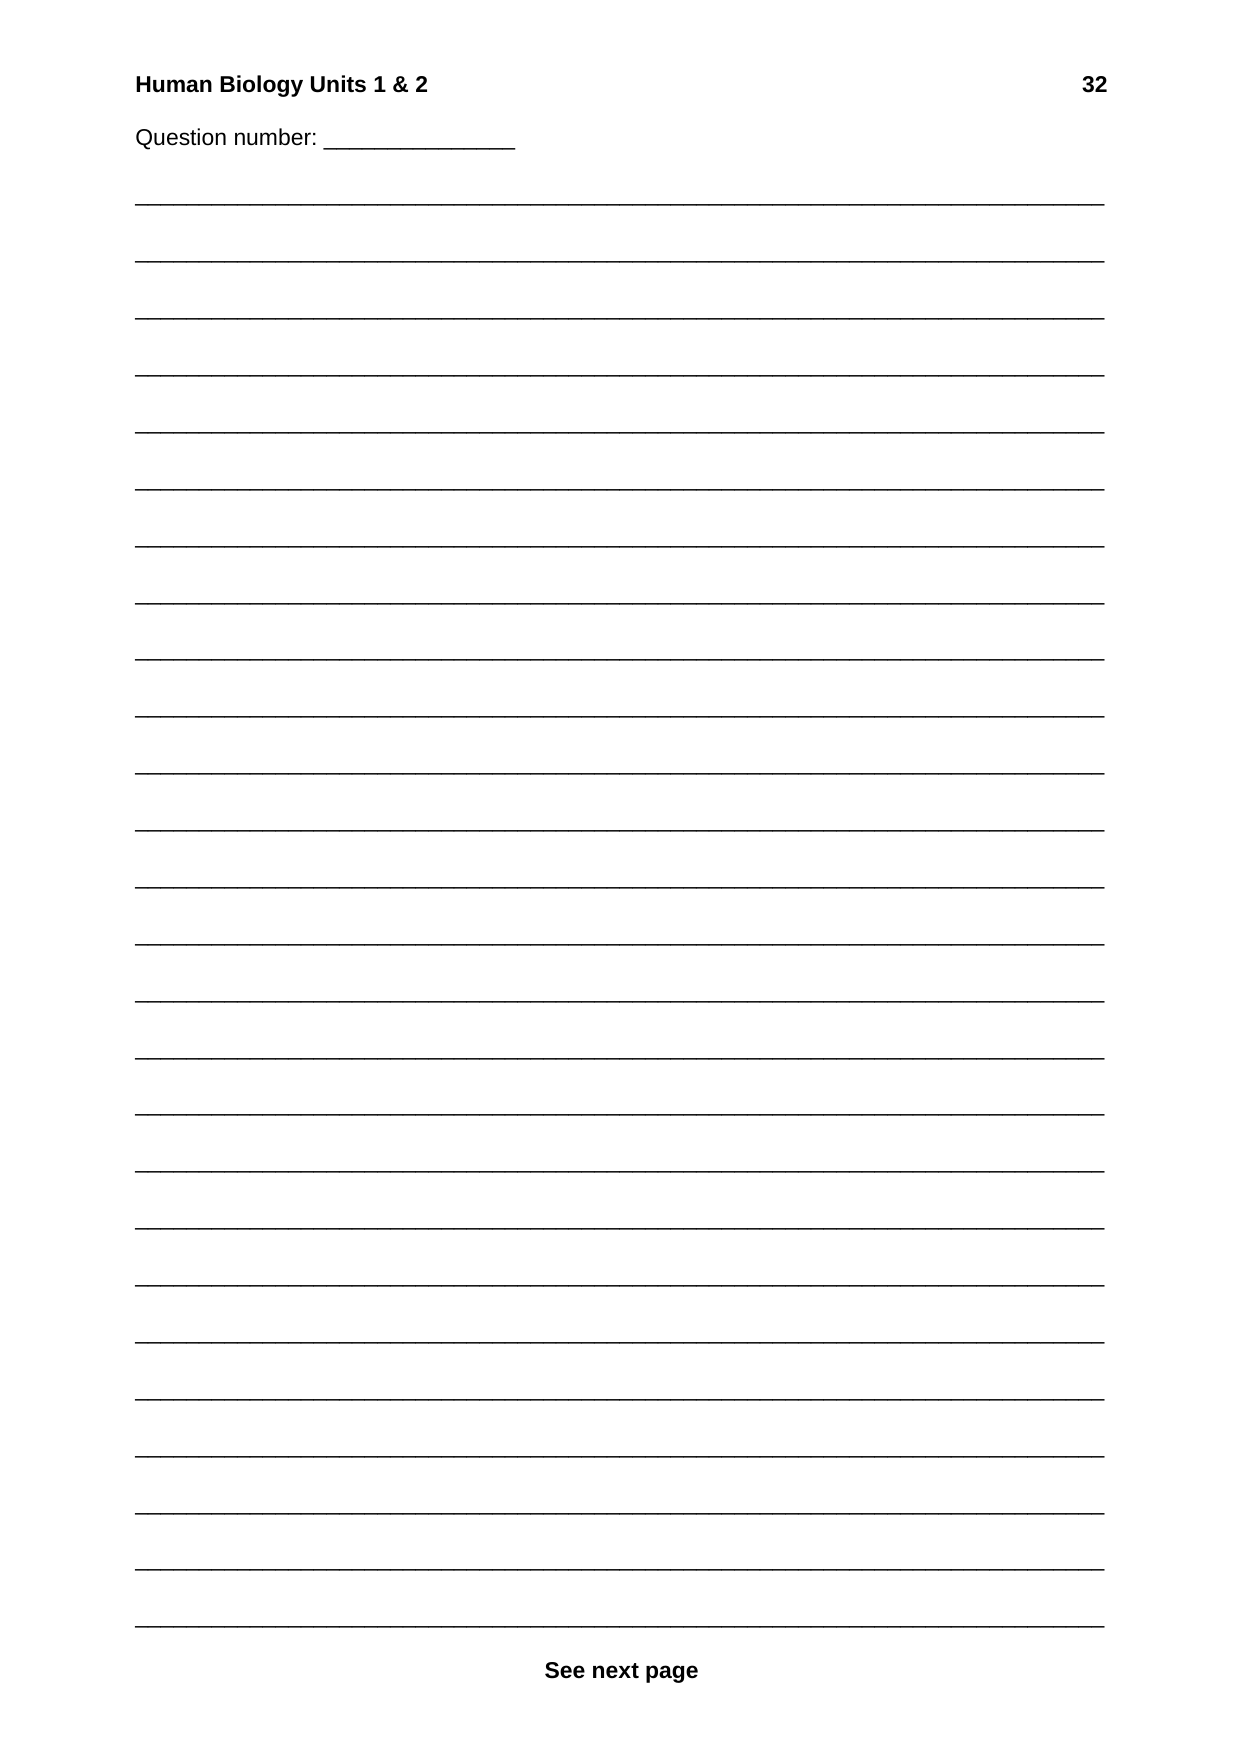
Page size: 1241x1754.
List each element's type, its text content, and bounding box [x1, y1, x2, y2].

text ____________________________________________________________________________ [135, 294, 1107, 321]
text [135, 180, 1107, 207]
text ____________________________________________________________________________ [135, 749, 1107, 776]
text ____________________________________________________________________________ [135, 692, 1107, 719]
text ____________________________________________________________________________ [135, 1090, 1107, 1117]
text ____________________________________________________________________________ [135, 578, 1107, 605]
text ____________________________________________________________________________ [135, 465, 1107, 491]
text ____________________________________________________________________________ [135, 351, 1107, 377]
text ____________________________________________________________________________ [135, 1204, 1107, 1231]
text ____________________________________________________________________________ [135, 863, 1107, 889]
text ____________________________________________________________________________ [135, 806, 1107, 832]
text ____________________________________________________________________________ [135, 1488, 1107, 1515]
text ____________________________________________________________________________ [135, 920, 1107, 946]
text ____________________________________________________________________________ [135, 522, 1107, 548]
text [135, 1545, 1107, 1572]
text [135, 1602, 1107, 1629]
text Question number: _______________ [135, 123, 1107, 150]
text ____________________________________________________________________________ [135, 1318, 1107, 1344]
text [135, 237, 1107, 264]
text ____________________________________________________________________________ [135, 1375, 1107, 1401]
text ____________________________________________________________________________ [135, 1147, 1107, 1174]
text ____________________________________________________________________________ [135, 635, 1107, 662]
text ____________________________________________________________________________ [135, 408, 1107, 434]
text ____________________________________________________________________________ [135, 1261, 1107, 1287]
text ____________________________________________________________________________ [135, 1432, 1107, 1458]
text ____________________________________________________________________________ [135, 977, 1107, 1003]
text ____________________________________________________________________________ [135, 1033, 1107, 1060]
